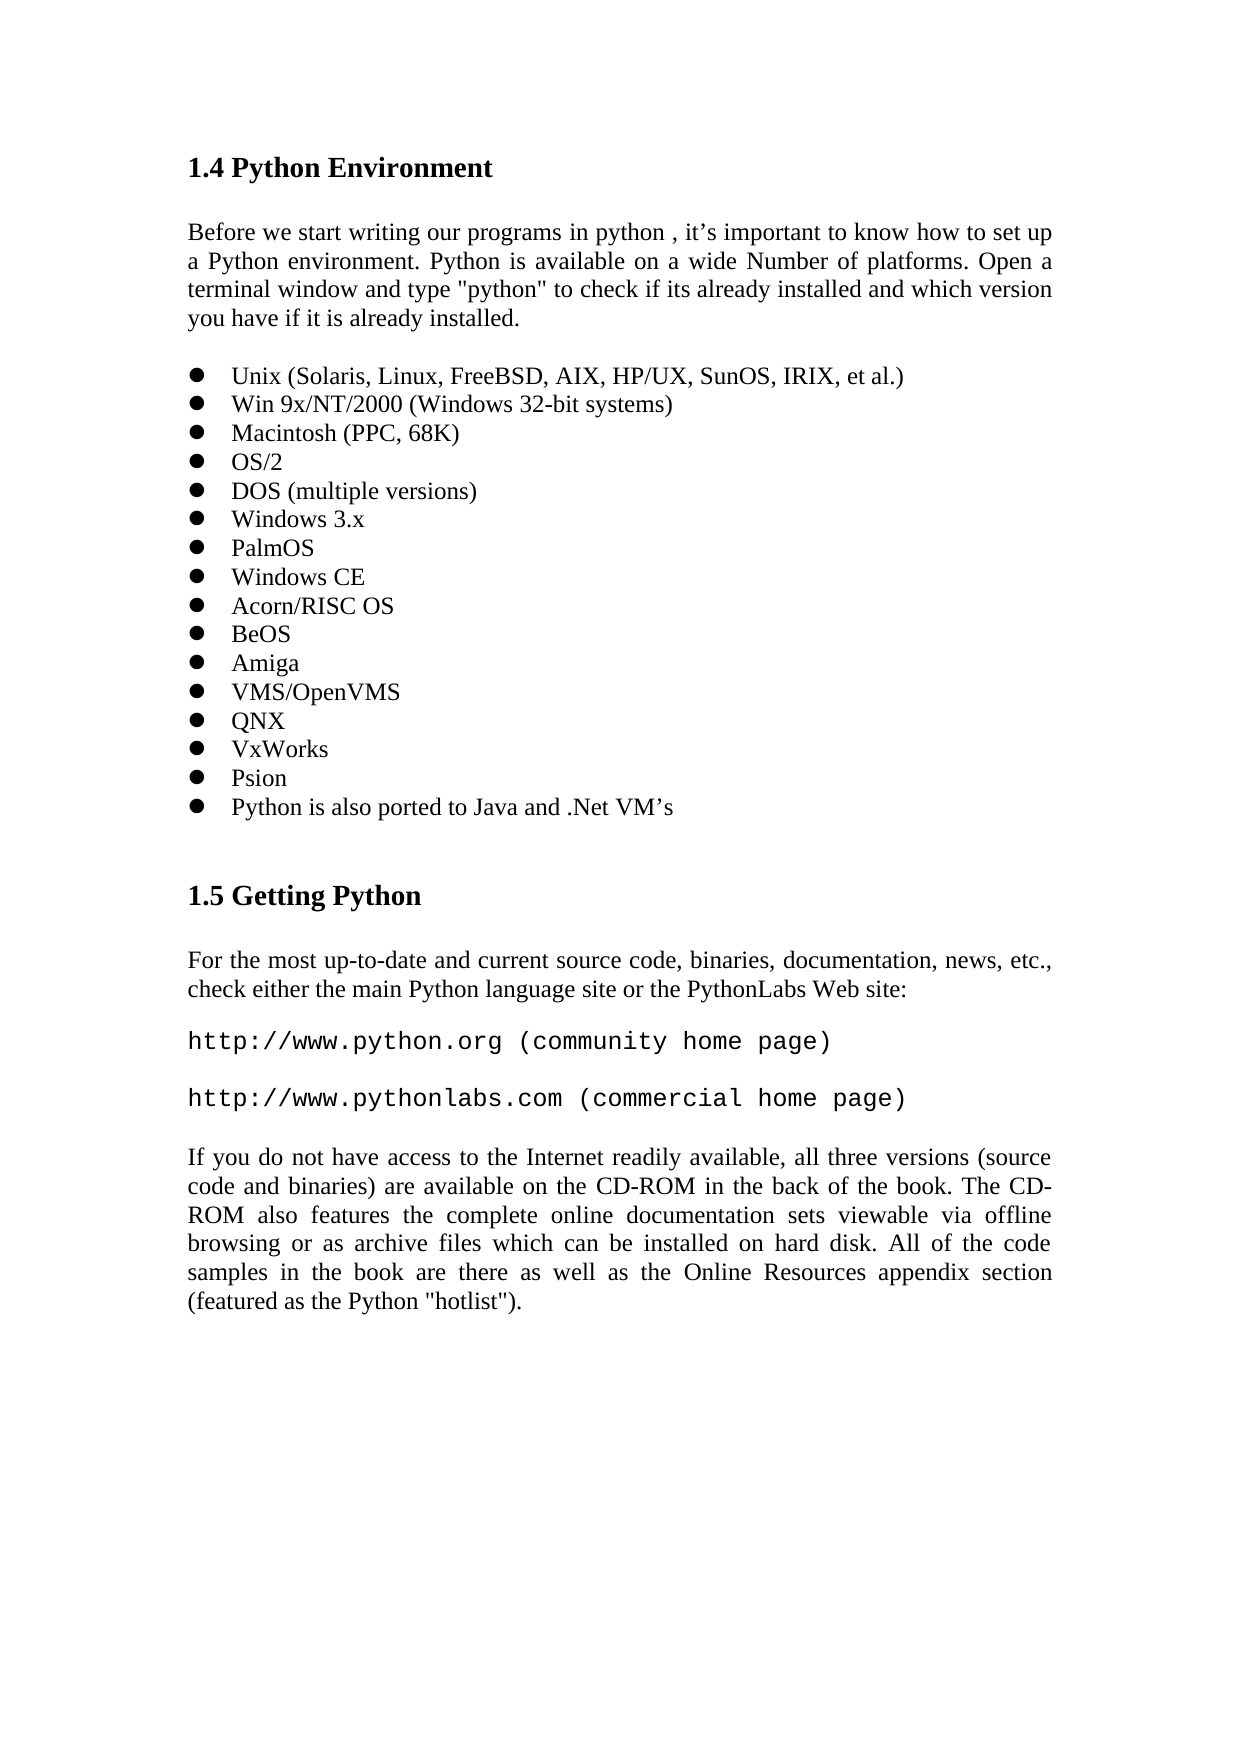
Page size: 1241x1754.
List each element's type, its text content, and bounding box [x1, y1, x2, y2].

list Windows CE [187, 562, 1053, 591]
list Psion [187, 763, 1053, 792]
list Unix (Solaris, Linux, FreeBSD, AIX, HP/UX, SunOS, IRIX, et al.) [187, 361, 1053, 389]
list Amiga [187, 648, 1053, 677]
text If you do not have access to the Internet readily available, all three versions (source code and binaries) are available on the CD-ROM in the back of the book. The CD-ROM also features the complete online documentation sets viewable via offline browsing or as archive files which can be installed on hard disk. All of the code samples in the book are there as well as the Online Resources appendix section (featured as the Python "hotlist"). [187, 1142, 1053, 1315]
list PalmOS [187, 533, 1053, 562]
list 1.5 Getting Python [187, 878, 1053, 912]
list QNX [187, 706, 1053, 734]
list Macintosh (PPC, 68K) [187, 418, 1053, 447]
list Windows 3.x [187, 504, 1053, 533]
text For the most up-to-date and current source code, binaries, documentation, news, etc., check either the main Python language site or the PythonLabs Web site: [187, 945, 1053, 1003]
list DOS (multiple versions) [187, 476, 1053, 504]
text http://www.python.org (community home page) [187, 1029, 1053, 1057]
list Python is also ported to Java and .Net VM’s [187, 792, 1053, 821]
list BeOS [187, 619, 1053, 648]
list Acorn/RISC OS [187, 591, 1053, 619]
list 1.4 Python Environment [187, 150, 1053, 183]
list VxWorks [187, 734, 1053, 763]
list OS/2 [187, 447, 1053, 476]
list Win 9x/NT/2000 (Windows 32-bit systems) [187, 389, 1053, 418]
list VMS/OpenVMS [187, 677, 1053, 706]
text http://www.pythonlabs.com (commercial home page) [187, 1086, 1053, 1114]
text Before we start writing our programs in python , it’s important to know how to set up a Python environment. Python is available on a wide Number of platforms. Open a terminal window and type "python" to check if its already installed and which version you have if it is already installed. [187, 217, 1053, 332]
